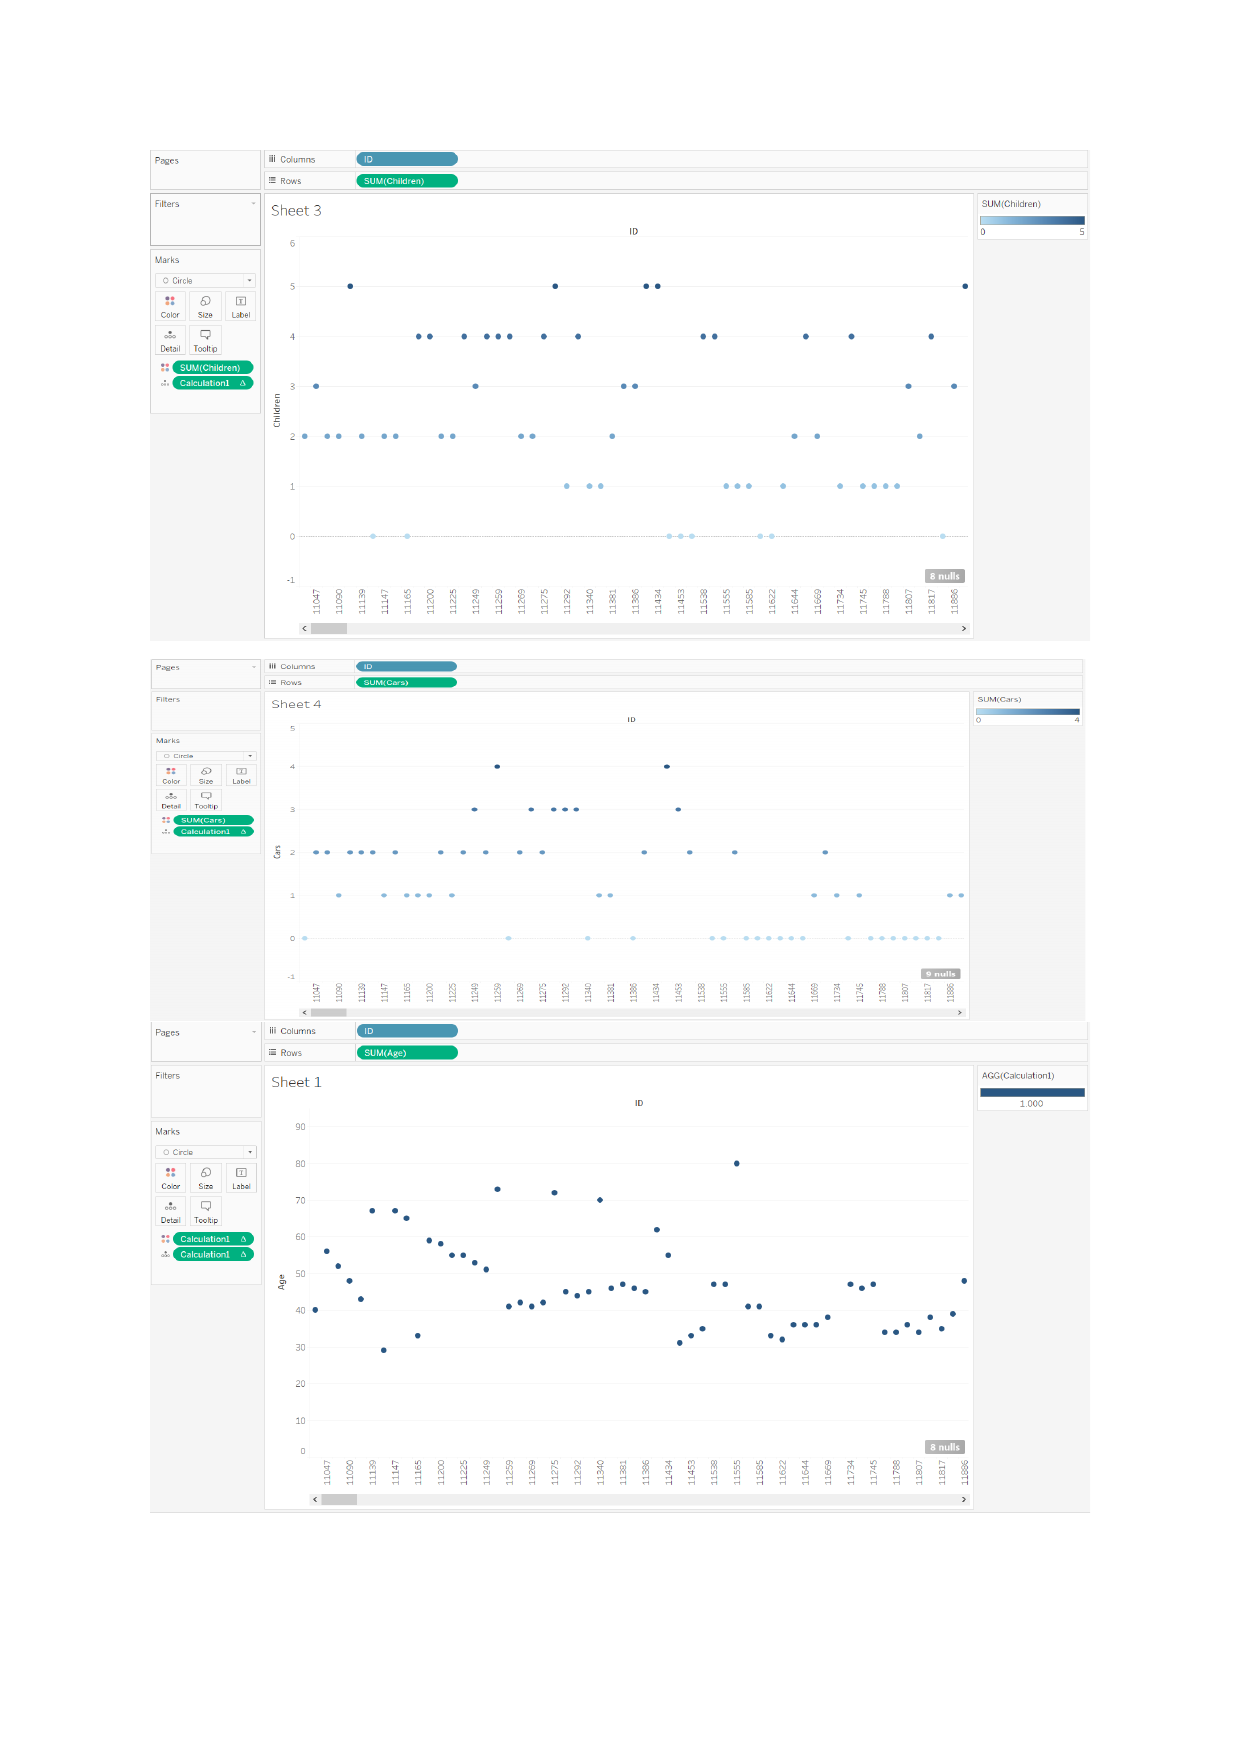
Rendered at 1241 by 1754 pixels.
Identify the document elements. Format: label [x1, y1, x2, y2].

picture [150, 1022, 1091, 1513]
picture [150, 150, 1091, 641]
picture [150, 659, 1086, 1021]
